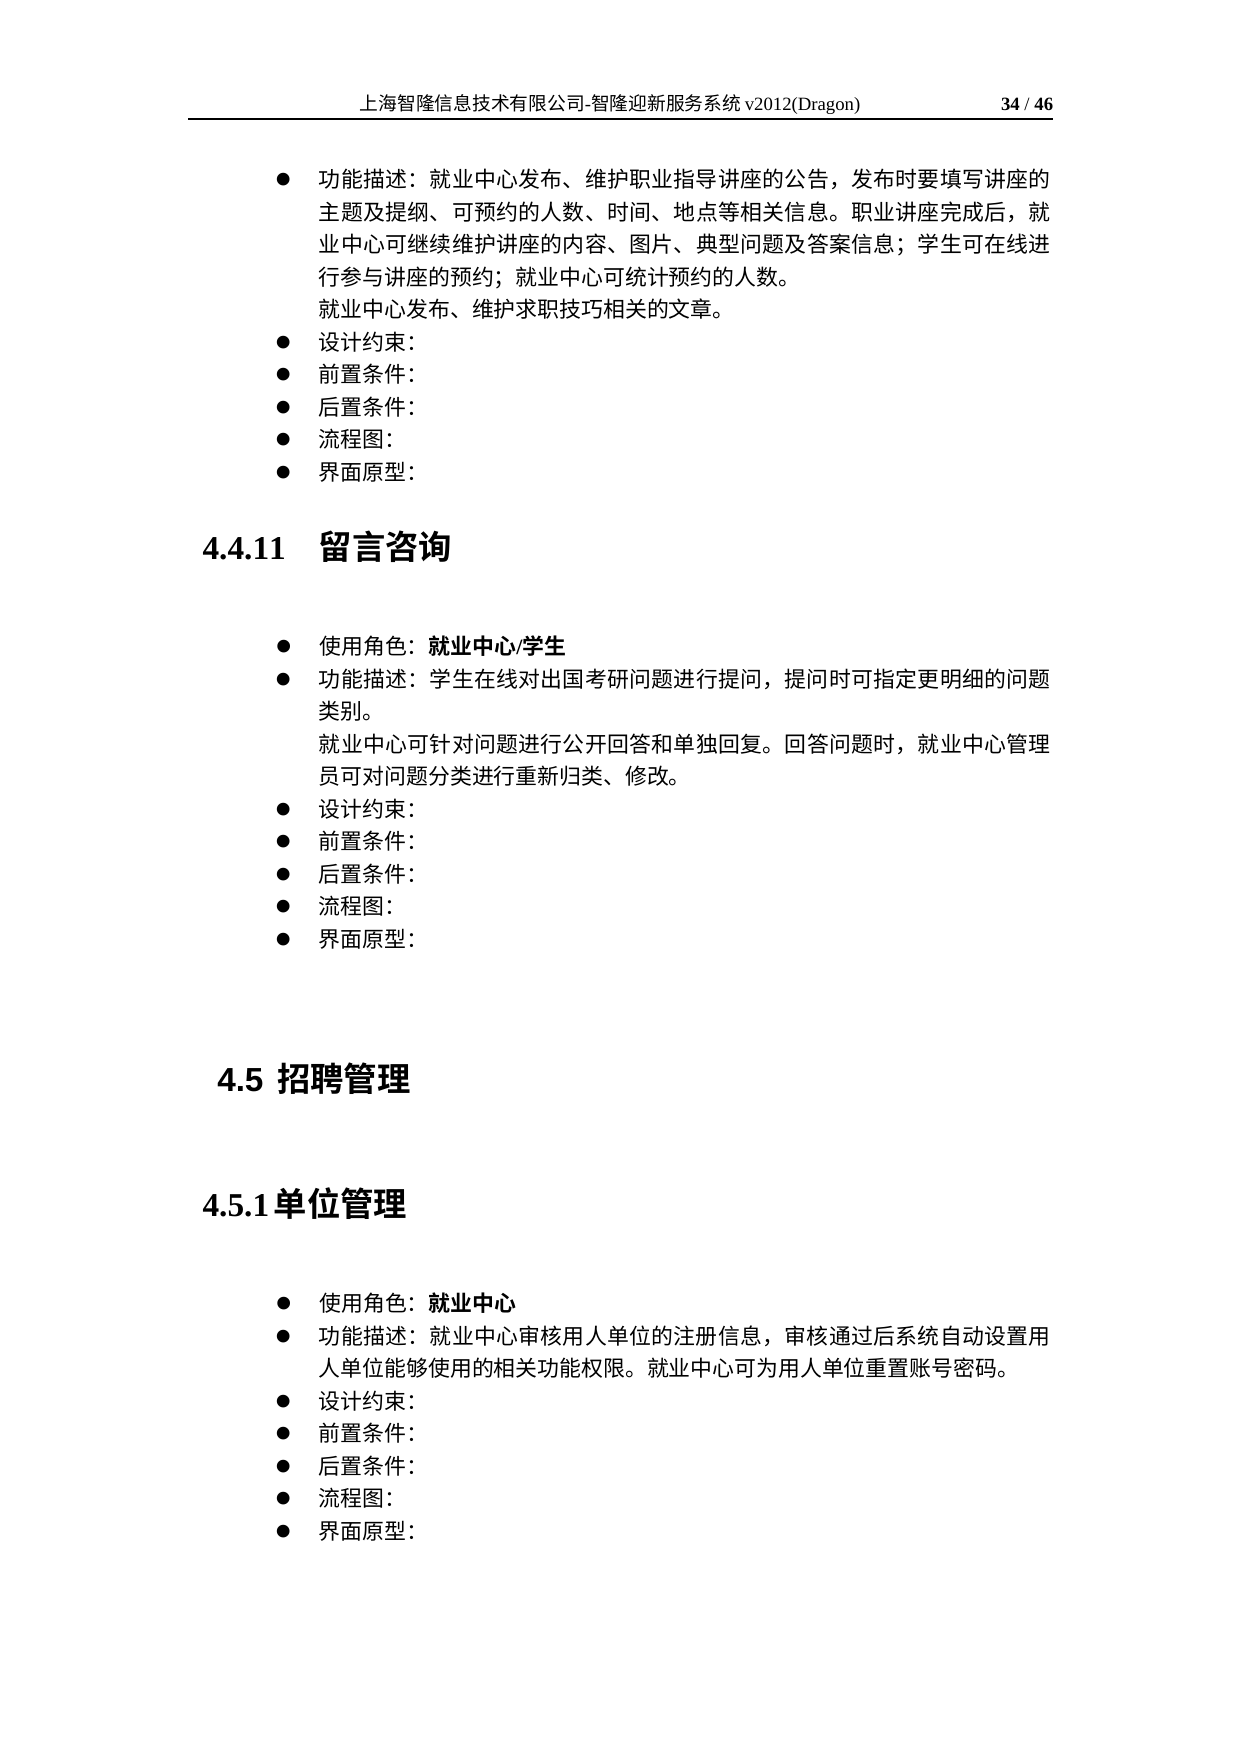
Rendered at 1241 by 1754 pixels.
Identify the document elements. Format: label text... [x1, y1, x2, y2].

list 界面原型： [275, 1513, 1053, 1546]
list 就业中心可针对问题进行公开回答和单独回复。回答问题时，就业中心管理员可对问题分类进行重新归类、修改。 [319, 726, 1053, 791]
list 功能描述：就业中心审核用人单位的注册信息，审核通过后系统自动设置用人单位能够使用的相关功能权限。就业中心可为用人单位重置账号密码。 [275, 1318, 1053, 1383]
list 后置条件： [275, 856, 1053, 889]
list 流程图： [275, 1481, 1053, 1513]
subtitle 留言咨询 [202, 514, 1053, 579]
list 使用角色：就业中心/学生 [275, 629, 1092, 661]
list 界面原型： [275, 921, 1053, 954]
list 就业中心发布、维护求职技巧相关的文章。 [319, 292, 1053, 324]
list 前置条件： [275, 824, 1053, 856]
list 设计约束： [275, 791, 1053, 824]
list 界面原型： [275, 454, 1053, 487]
list 设计约束： [275, 1383, 1053, 1416]
list 使用角色：就业中心 [275, 1286, 1092, 1318]
list 后置条件： [275, 1448, 1053, 1481]
list 流程图： [275, 889, 1053, 921]
subtitle 招聘管理 [217, 1046, 1053, 1111]
list 前置条件： [275, 357, 1053, 389]
list 流程图： [275, 422, 1053, 454]
list 功能描述：学生在线对出国考研问题进行提问，提问时可指定更明细的问题类别。 [275, 661, 1053, 726]
subtitle 单位管理 [202, 1171, 1053, 1236]
list 前置条件： [275, 1416, 1053, 1448]
list 后置条件： [275, 389, 1053, 422]
list 设计约束： [275, 324, 1053, 357]
list 功能描述：就业中心发布、维护职业指导讲座的公告，发布时要填写讲座的主题及提纲、可预约的人数、时间、地点等相关信息。职业讲座完成后，就业中心可继续维护讲座的内容、图片、典型问题及答案信息；学生可在线进行参与讲座的预约；就业中心可统计预约的人数。 [275, 162, 1053, 292]
